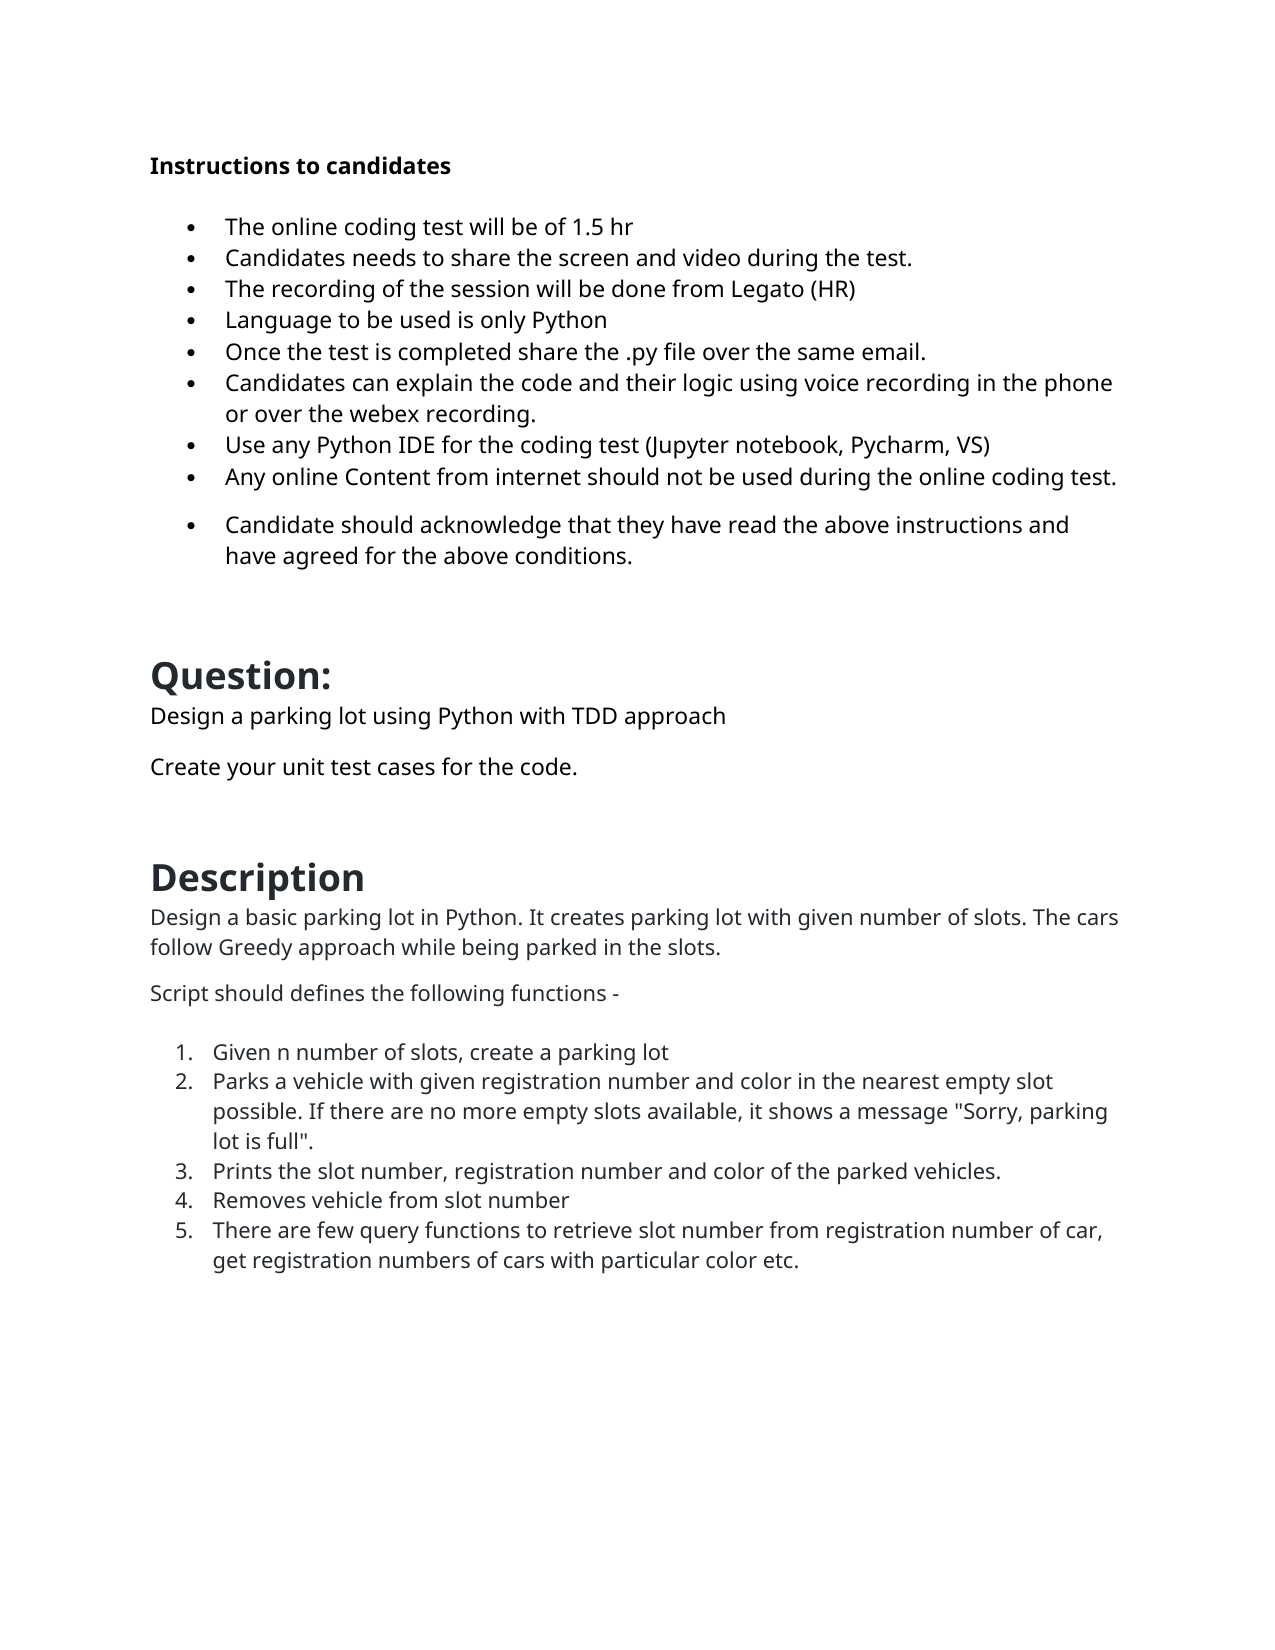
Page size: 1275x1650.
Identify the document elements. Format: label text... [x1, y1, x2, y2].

list Removes vehicle from slot number [175, 1185, 1125, 1215]
text Design a parking lot using Python with TDD approach [150, 700, 1125, 731]
list The online coding test will be of 1.5 hr [187, 210, 1125, 242]
text Create your unit test cases for the code. [150, 750, 1125, 782]
list Any online Content from internet should not be used during the online coding test. [187, 460, 1125, 492]
text Script should defines the following functions - [150, 977, 1125, 1007]
text Question: [150, 649, 1125, 700]
text Instructions to candidates [150, 150, 1125, 181]
list Candidates can explain the code and their logic using voice recording in the phone or over the webex recording. [187, 367, 1125, 429]
list There are few query functions to retrieve slot number from registration number of car, get registration numbers of cars with particular color etc. [175, 1215, 1125, 1275]
text Description [150, 851, 1125, 902]
list Use any Python IDE for the coding test (Jupyter notebook, Pycharm, VS) [187, 429, 1125, 460]
list Prints the slot number, registration number and color of the parked vehicles. [175, 1156, 1125, 1185]
list Given n number of slots, create a parking lot [175, 1036, 1125, 1066]
list The recording of the session will be done from Legato (HR) [187, 273, 1125, 304]
list Once the test is completed share the .py file over the same email. [187, 335, 1125, 367]
text Design a basic parking lot in Python. It creates parking lot with given number of slots. The cars follow Greedy approach while being parked in the slots. [150, 902, 1125, 962]
list Language to be used is only Python [187, 304, 1125, 335]
list Candidate should acknowledge that they have read the above instructions and have agreed for the above conditions. [187, 509, 1125, 571]
list Parks a vehicle with given registration number and color in the nearest empty slot possible. If there are no more empty slots available, it shows a message "Sorry, parking lot is full". [175, 1066, 1125, 1156]
list Candidates needs to share the screen and video during the test. [187, 242, 1125, 273]
